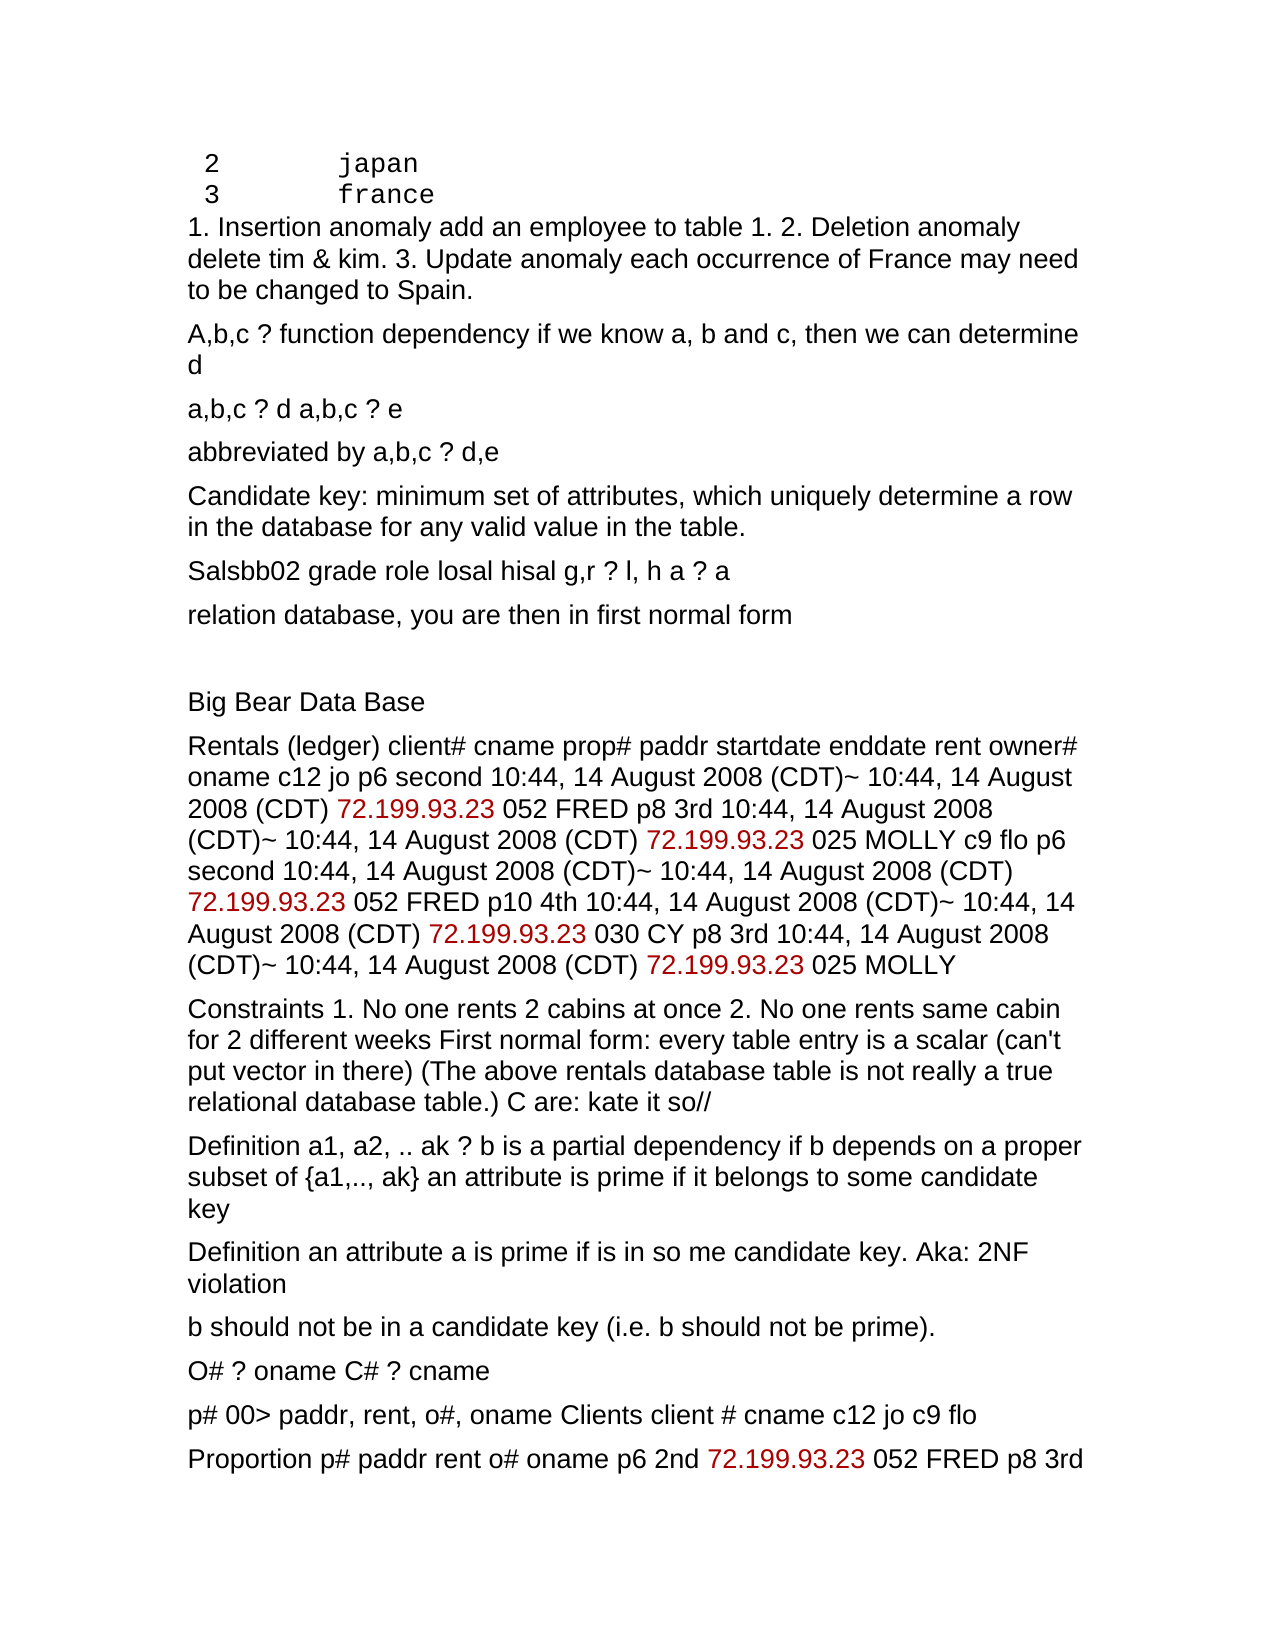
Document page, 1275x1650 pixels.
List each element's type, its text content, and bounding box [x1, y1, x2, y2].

text relation database, you are then in first normal form [187, 599, 1087, 630]
text b should not be in a candidate key (i.e. b should not be prime). [187, 1311, 1087, 1343]
text 1. Insertion anomaly add an employee to table 1. 2. Deletion anomaly delete tim & kim. 3. Update anomaly each occurrence of France may need to be changed to Spain. [187, 211, 1087, 305]
text Big Bear Data Base [187, 686, 1087, 718]
text O# ? oname C# ? cname [187, 1355, 1087, 1386]
text Candidate key: minimum set of attributes, which uniquely determine a row in the database for any valid value in the table. [187, 480, 1087, 543]
text abbreviated by a,b,c ? d,e [187, 436, 1087, 468]
text p# 00> paddr, rent, o#, oname Clients client # cname c12 jo c9 flo [187, 1399, 1087, 1430]
text Definition an attribute a is prime if is in so me candidate key. Aka: 2NF violation [187, 1236, 1087, 1299]
text Rentals (ledger) client# cname prop# paddr startdate enddate rent owner# oname c12 jo p6 second 10:44, 14 August 2008 (CDT)~ 10:44, 14 August 2008 (CDT) 72.199.93.23 052 FRED p8 3rd 10:44, 14 August 2008 (CDT)~ 10:44, 14 August 2008 (CDT) 72.199.93.23 025 MOLLY c9 flo p6 second 10:44, 14 August 2008 (CDT)~ 10:44, 14 August 2008 (CDT) 72.199.93.23 052 FRED p10 4th 10:44, 14 August 2008 (CDT)~ 10:44, 14 August 2008 (CDT) 72.199.93.23 030 CY p8 3rd 10:44, 14 August 2008 (CDT)~ 10:44, 14 August 2008 (CDT) 72.199.93.23 025 MOLLY [187, 730, 1087, 980]
text Definition a1, a2, .. ak ? b is a partial dependency if b depends on a proper subset of {a1,.., ak} an attribute is prime if it belongs to some candidate key [187, 1130, 1087, 1224]
text a,b,c ? d a,b,c ? e [187, 393, 1087, 424]
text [187, 1443, 1087, 1474]
text 2 japan [187, 150, 1087, 181]
text Salsbb02 grade role losal hisal g,r ? l, h a ? a [187, 555, 1087, 586]
text 3 france [187, 181, 1087, 211]
text A,b,c ? function dependency if we know a, b and c, then we can determine d [187, 318, 1087, 380]
text Constraints 1. No one rents 2 cabins at once 2. No one rents same cabin for 2 different weeks First normal form: every table entry is a scalar (can't put vector in there) (The above rentals database table is not really a true relational database table.) C are: kate it so// [187, 993, 1087, 1118]
